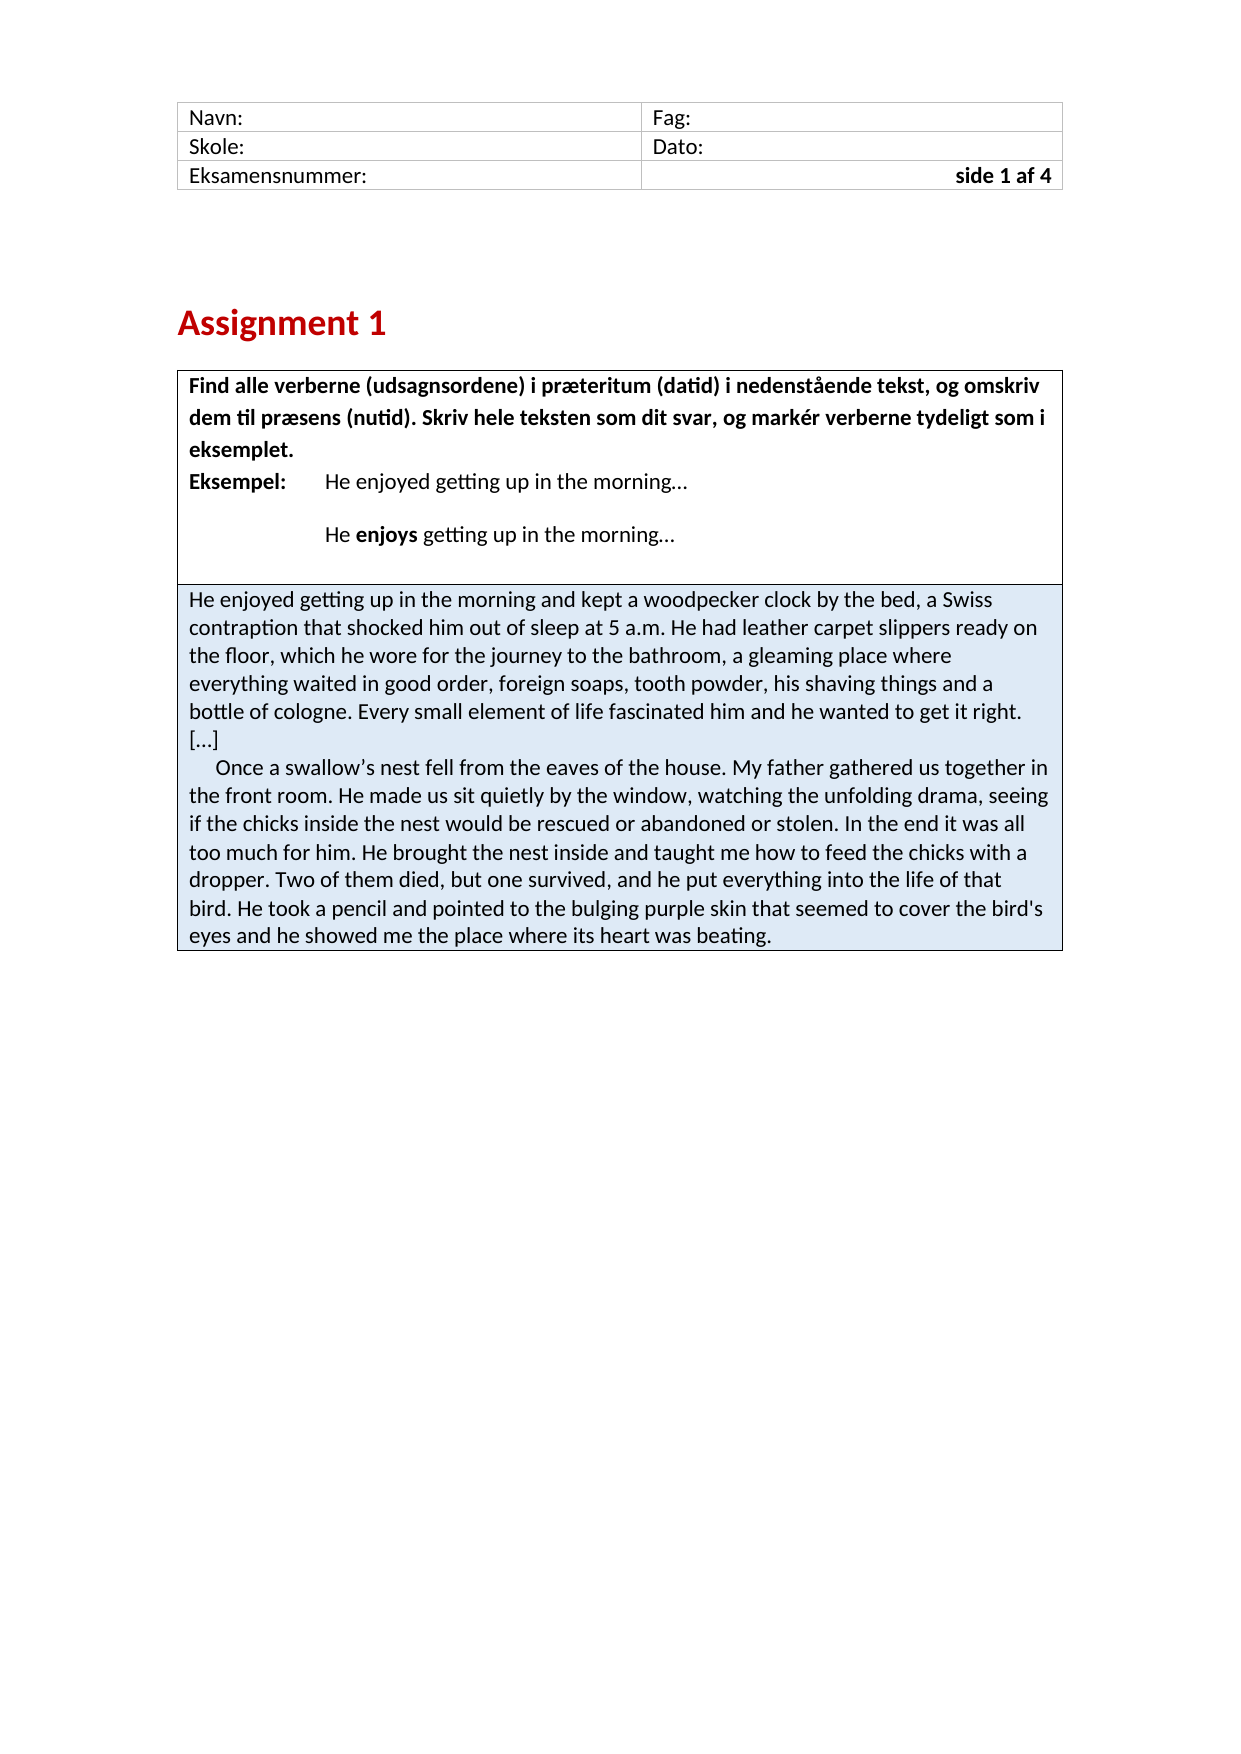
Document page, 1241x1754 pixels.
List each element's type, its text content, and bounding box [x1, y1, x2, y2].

table_cell He enjoyed getting up in the morning and kept a woodpecker clock by the bed, a Swiss contraption that shocked him out of sleep at 5 a.m. He had leather carpet slippers ready on the floor, which he wore for the journey to the bathroom, a gleaming place where everything waited in good order, foreign soaps, tooth powder, his shaving things and a bottle of cologne. Every small element of life fascinated him and he wanted to get it right. […] Once a swallow’s nest fell from the eaves of the house. My father gathered us together in the front room. He made us sit quietly by the window, watching the unfolding drama, seeing if the chicks inside the nest would be rescued or abandoned or stolen. In the end it was all too much for him. He brought the nest inside and taught me how to feed the chicks with a dropper. Two of them died, but one survived, and he put everything into the life of that bird. He took a pencil and pointed to the bulging purple skin that seemed to cover the bird's eyes and he showed me the place where its heart was beating. [178, 585, 1062, 950]
table_header Find alle verberne (udsagnsordene) i præteritum (datid) i nedenstående tekst, og omskriv dem til præsens (nutid). Skriv hele teksten som dit svar, og markér verberne tydeligt som i eksemplet. Eksempel: He enjoyed getting up in the morning… He enjoys getting up in the morning… [178, 371, 1062, 584]
subtitle Assignment 1 [177, 299, 1063, 345]
